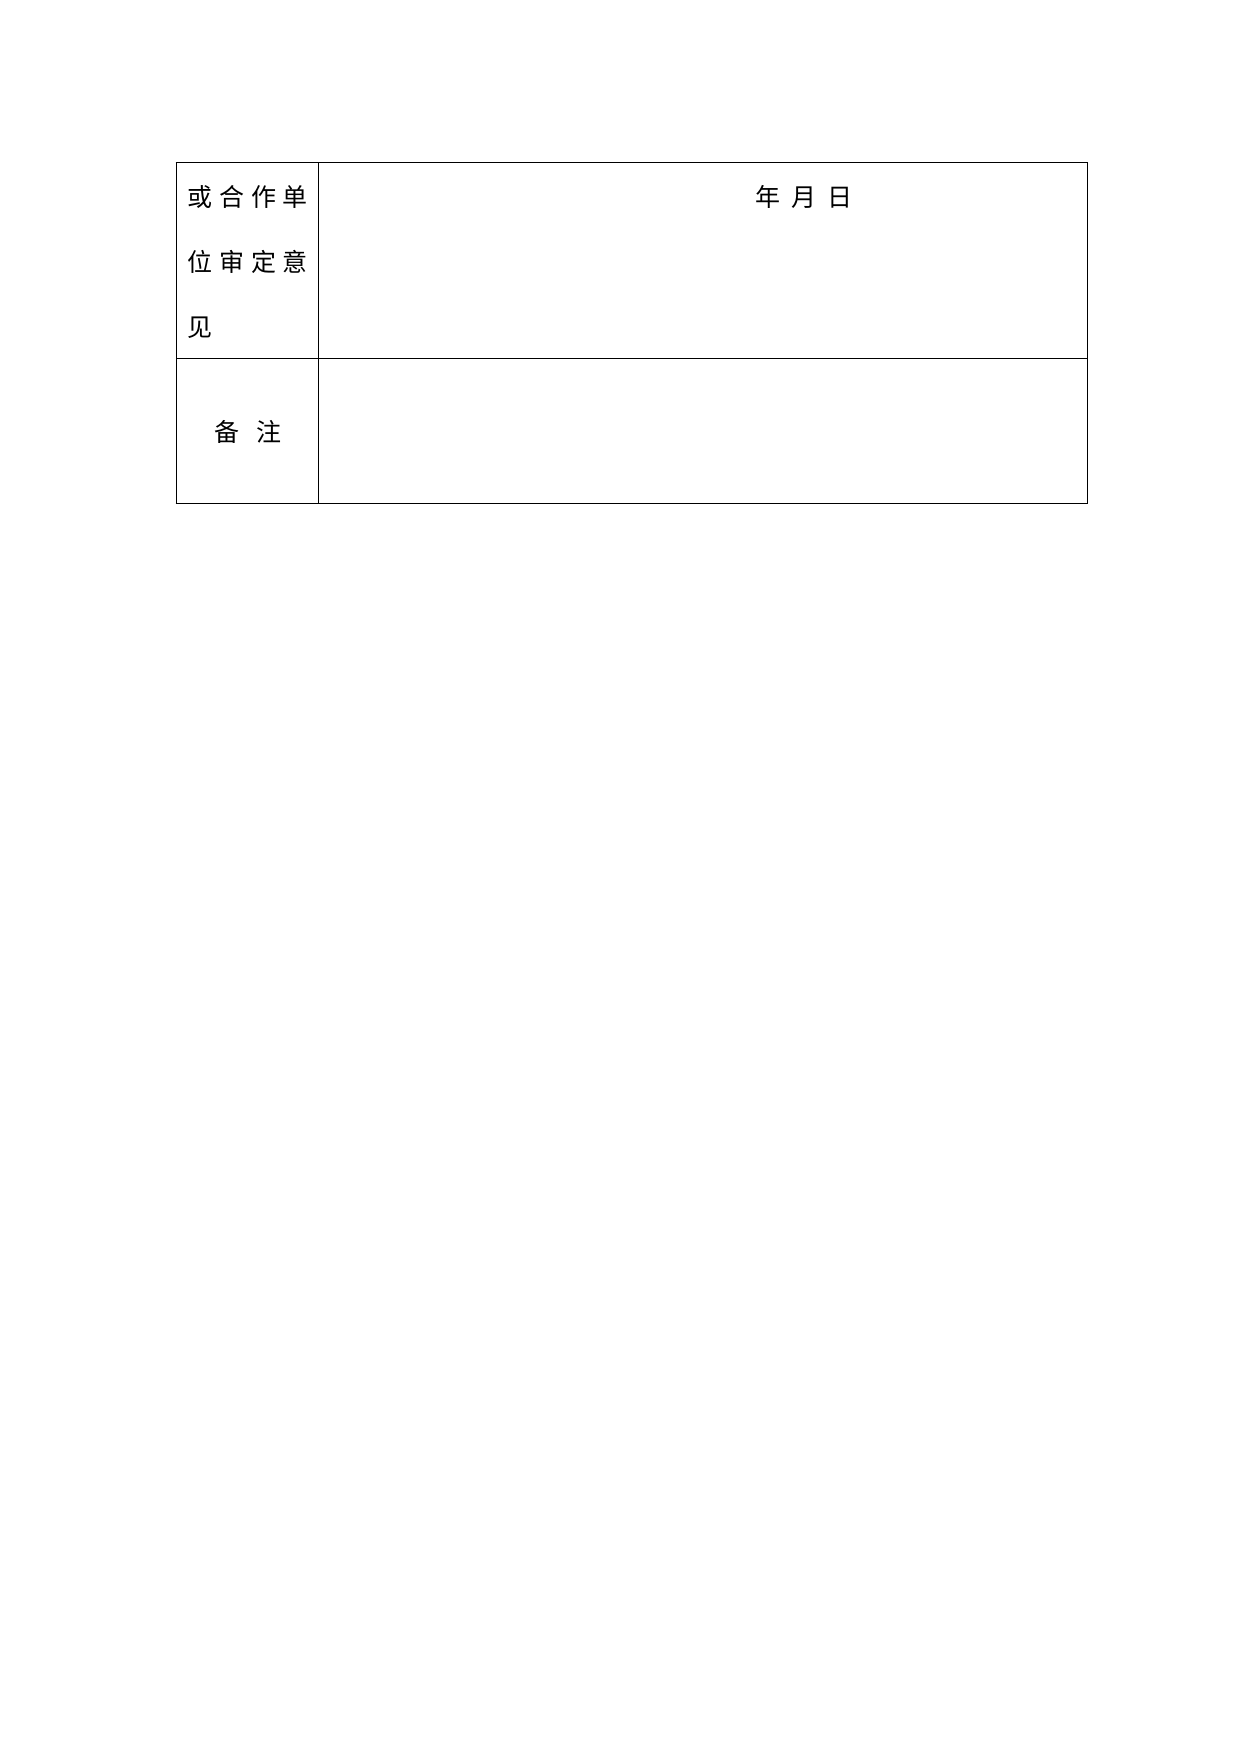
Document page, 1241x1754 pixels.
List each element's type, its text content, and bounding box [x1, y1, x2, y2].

table_cell 负责人签名： 年 月 日 [319, 163, 1087, 358]
table_cell 教学科研基层组织或合作单位审定意见 [177, 163, 318, 358]
table_cell [319, 359, 1087, 503]
table_cell 备 注 [177, 359, 318, 503]
